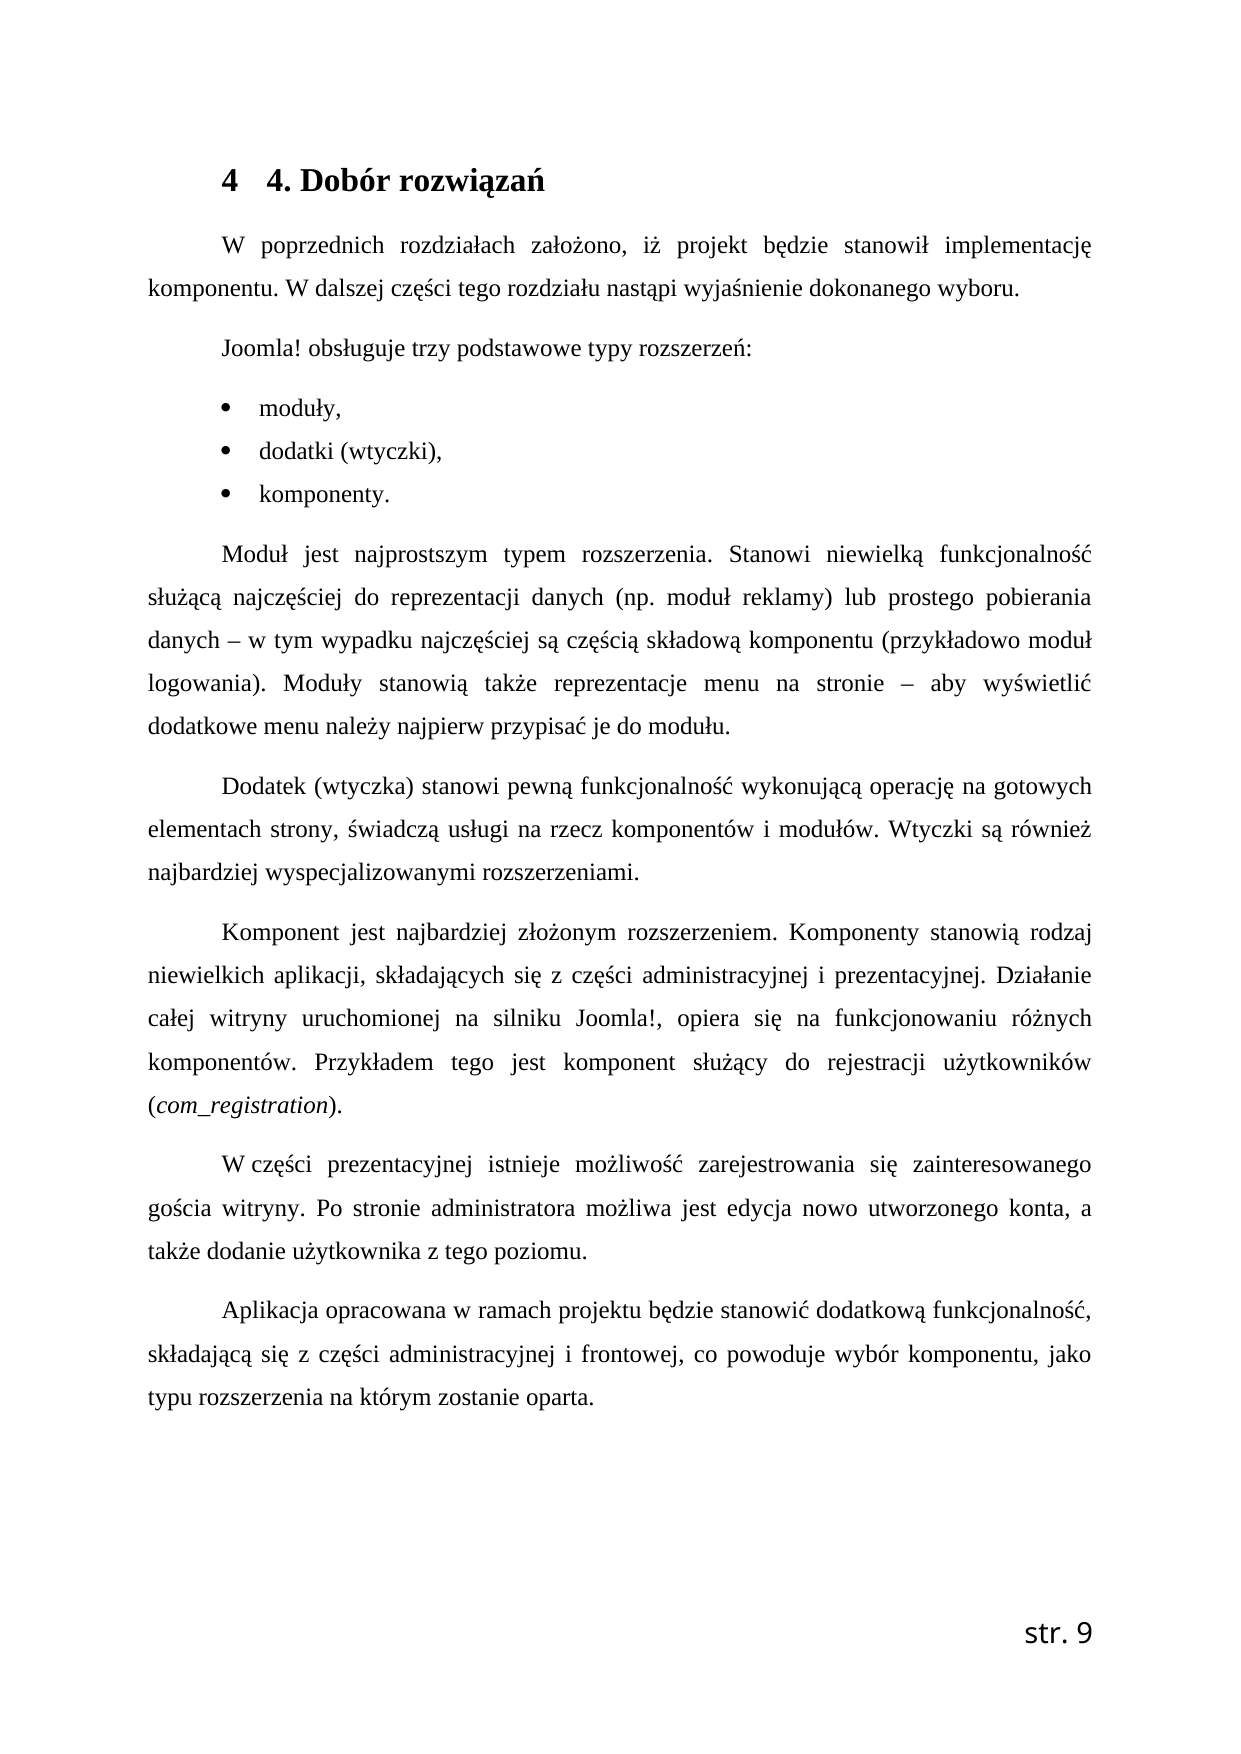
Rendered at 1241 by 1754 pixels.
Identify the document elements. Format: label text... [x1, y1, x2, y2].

list dodatki (wtyczki), [221, 436, 1093, 465]
text Komponent jest najbardziej złożonym rozszerzeniem. Komponenty stanowią rodzaj niewielkich aplikacji, składających się z części administracyjnej i prezentacyjnej. Działanie całej witryny uruchomionej na silniku Joomla!, opiera się na funkcjonowaniu różnych komponentów. Przykładem tego jest komponent służący do rejestracji użytkowników (com_registration). [148, 917, 1093, 1118]
text Dodatek (wtyczka) stanowi pewną funkcjonalność wykonującą operację na gotowych elementach strony, świadczą usługi na rzecz komponentów i modułów. Wtyczki są również najbardziej wyspecjalizowanymi rozszerzeniami. [148, 771, 1093, 886]
list moduły, [221, 393, 1093, 422]
list komponenty. [221, 479, 1093, 508]
text W poprzednich rozdziałach założono, iż projekt będzie stanowił implementację komponentu. W dalszej części tego rozdziału nastąpi wyjaśnienie dokonanego wyboru. [148, 230, 1093, 302]
text Joomla! obsługuje trzy podstawowe typy rozszerzeń: [148, 333, 1093, 362]
text W części prezentacyjnej istnieje możliwość zarejestrowania się zainteresowanego gościa witryny. Po stronie administratora możliwa jest edycja nowo utworzonego konta, a także dodanie użytkownika z tego poziomu. [148, 1149, 1093, 1264]
subtitle 4. Dobór rozwiązań [221, 160, 1093, 198]
text Aplikacja opracowana w ramach projektu będzie stanowić dodatkową funkcjonalność, składającą się z części administracyjnej i frontowej, co powoduje wybór komponentu, jako typu rozszerzenia na którym zostanie oparta. [148, 1296, 1093, 1411]
text Moduł jest najprostszym typem rozszerzenia. Stanowi niewielką funkcjonalność służącą najczęściej do reprezentacji danych (np. moduł reklamy) lub prostego pobierania danych – w tym wypadku najczęściej są częścią składową komponentu (przykładowo moduł logowania). Moduły stanowią także reprezentacje menu na stronie – aby wyświetlić dodatkowe menu należy najpierw przypisać je do modułu. [148, 539, 1093, 740]
